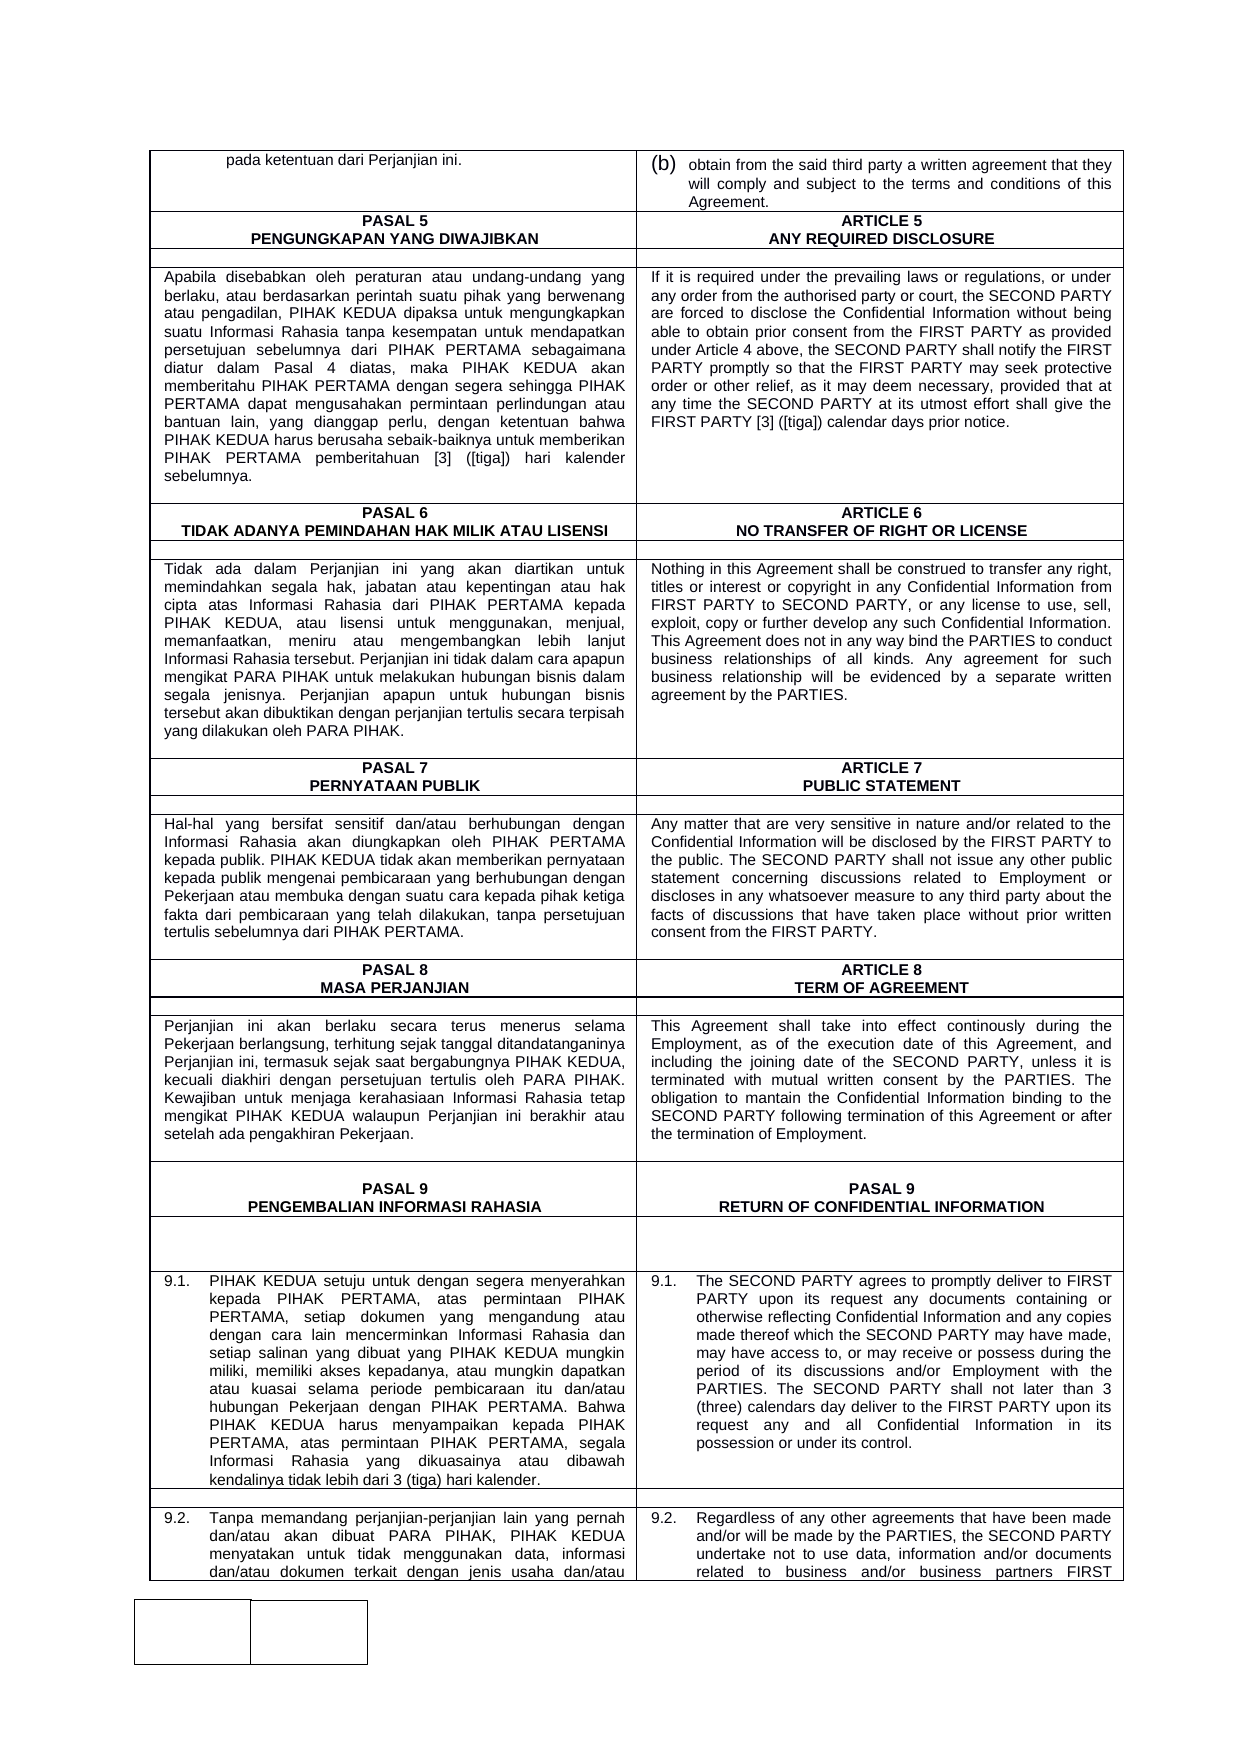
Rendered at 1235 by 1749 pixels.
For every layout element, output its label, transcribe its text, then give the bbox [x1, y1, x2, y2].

table_cell PASAL 7 PERNYATAAN PUBLIK [151, 759, 636, 795]
table_cell [637, 541, 1123, 559]
table_cell PASAL 8 MASA PERJANJIAN [151, 960, 636, 996]
table_cell Any matter that are very sensitive in nature and/or related to the Confidential Information will be disclosed by the FIRST PARTY to the public. The SECOND PARTY shall not issue any other public statement concerning discussions related to Employment or discloses in any whatsoever measure to any third party about the facts of discussions that have taken place without prior written consent from the FIRST PARTY. [637, 815, 1123, 959]
table_cell Pasal 5 PENGUNGKAPAN YANG DIWAJIBKAN [151, 212, 636, 248]
table_cell Perjanjian ini akan berlaku secara terus menerus selama Pekerjaan berlangsung, terhitung sejak tanggal ditandatanganinya Perjanjian ini, termasuk sejak saat bergabungnya PIHAK KEDUA, kecuali diakhiri dengan persetujuan tertulis oleh PARA PIHAK. Kewajiban untuk menjaga kerahasiaan Informasi Rahasia tetap mengikat PIHAK KEDUA walaupun Perjanjian ini berakhir atau setelah ada pengakhiran Pekerjaan. [151, 1016, 636, 1161]
table_cell This Agreement shall take into effect continously during the Employment, as of the execution date of this Agreement, and including the joining date of the SECOND PARTY, unless it is terminated with mutual written consent by the PARTIES. The obligation to mantain the Confidential Information binding to the SECOND PARTY following termination of this Agreement or after the termination of Employment. [637, 1016, 1123, 1161]
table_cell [637, 151, 1123, 211]
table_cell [637, 1508, 1123, 1580]
table_cell The SECOND PARTY agrees to promptly deliver to FIRST PARTY upon its request any documents containing or otherwise reflecting Confidential Information and any copies made thereof which the SECOND PARTY may have made, may have access to, or may receive or possess during the period of its discussions and/or Employment with the PARTIES. The SECOND PARTY shall not later than 3 (three) calendars day deliver to the FIRST PARTY upon its request any and all Confidential Information in its possession or under its control. [637, 1272, 1123, 1488]
table_cell Apabila disebabkan oleh peraturan atau undang-undang yang berlaku, atau berdasarkan perintah suatu pihak yang berwenang atau pengadilan, PIHAK KEDUA dipaksa untuk mengungkapkan suatu Informasi Rahasia tanpa kesempatan untuk mendapatkan persetujuan sebelumnya dari PIHAK PERTAMA sebagaimana diatur dalam Pasal 4 diatas, maka PIHAK KEDUA akan memberitahu PIHAK PERTAMA dengan segera sehingga PIHAK PERTAMA dapat mengusahakan permintaan perlindungan atau bantuan lain, yang dianggap perlu, dengan ketentuan bahwa PIHAK KEDUA harus berusaha sebaik-baiknya untuk memberikan PIHAK PERTAMA pemberitahuan [3] ([tiga]) hari kalender sebelumnya. [151, 268, 636, 502]
table_cell Hal-hal yang bersifat sensitif dan/atau berhubungan dengan Informasi Rahasia akan diungkapkan oleh PIHAK PERTAMA kepada publik. PIHAK KEDUA tidak akan memberikan pernyataan kepada publik mengenai pembicaraan yang berhubungan dengan Pekerjaan atau membuka dengan suatu cara kepada pihak ketiga fakta dari pembicaraan yang telah dilakukan, tanpa persetujuan tertulis sebelumnya dari PIHAK PERTAMA. [151, 815, 636, 959]
table_cell [637, 796, 1123, 814]
table_cell [151, 796, 636, 814]
table_cell [151, 1489, 636, 1507]
table_cell [637, 1489, 1123, 1507]
table_cell [151, 998, 636, 1015]
table_cell Tidak ada dalam Perjanjian ini yang akan diartikan untuk memindahkan segala hak, jabatan atau kepentingan atau hak cipta atas Informasi Rahasia dari PIHAK PERTAMA kepada PIHAK KEDUA, atau lisensi untuk menggunakan, menjual, memanfaatkan, meniru atau mengembangkan lebih lanjut Informasi Rahasia tersebut. Perjanjian ini tidak dalam cara apapun mengikat PARA PIHAK untuk melakukan hubungan bisnis dalam segala jenisnya. Perjanjian apapun untuk hubungan bisnis tersebut akan dibuktikan dengan perjanjian tertulis secara terpisah yang dilakukan oleh PARA PIHAK. [151, 560, 636, 758]
table_cell PASAL 9 RETURN OF CONFIDENTIAL INFORMATION [637, 1162, 1123, 1216]
table_cell [151, 1217, 636, 1271]
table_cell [151, 1508, 636, 1580]
table_cell PASAL 6 TIDAK ADANYA PEMINDAHAN HAK MILIK ATAU LISENSI [151, 504, 636, 539]
table_cell Nothing in this Agreement shall be construed to transfer any right, titles or interest or copyright in any Confidential Information from FIRST PARTY to SECOND PARTY, or any license to use, sell, exploit, copy or further develop any such Confidential Information. This Agreement does not in any way bind the PARTIES to conduct business relationships of all kinds. Any agreement for such business relationship will be evidenced by a separate written agreement by the PARTIES. [637, 560, 1123, 758]
table_cell [151, 249, 636, 267]
table_cell ARTICLE 6 NO TRANSFER OF RIGHT OR LICENSE [637, 504, 1123, 539]
table_cell Article 5 ANY REQUIRED DISCLOSURE [637, 212, 1123, 248]
table_cell ARTICLE 8 TERM OF AGREEMENT [637, 960, 1123, 996]
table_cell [151, 151, 636, 211]
table_cell PIHAK KEDUA setuju untuk dengan segera menyerahkan kepada PIHAK PERTAMA, atas permintaan PIHAK PERTAMA, setiap dokumen yang mengandung atau dengan cara lain mencerminkan Informasi Rahasia dan setiap salinan yang dibuat yang PIHAK KEDUA mungkin miliki, memiliki akses kepadanya, atau mungkin dapatkan atau kuasai selama periode pembicaraan itu dan/atau hubungan Pekerjaan dengan PIHAK PERTAMA. Bahwa PIHAK KEDUA harus menyampaikan kepada PIHAK PERTAMA, atas permintaan PIHAK PERTAMA, segala Informasi Rahasia yang dikuasainya atau dibawah kendalinya tidak lebih dari 3 (tiga) hari kalender. [151, 1272, 636, 1488]
table_cell [637, 249, 1123, 267]
table_cell ARTICLE 7 PUBLIC STATEMENT [637, 759, 1123, 795]
table_cell [637, 998, 1123, 1015]
table_cell If it is required under the prevailing laws or regulations, or under any order from the authorised party or court, the SECOND PARTY are forced to disclose the Confidential Information without being able to obtain prior consent from the FIRST PARTY as provided under Article 4 above, the SECOND PARTY shall notify the FIRST PARTY promptly so that the FIRST PARTY may seek protective order or other relief, as it may deem necessary, provided that at any time the SECOND PARTY at its utmost effort shall give the FIRST PARTY [3] ([tiga]) calendar days prior notice. [637, 268, 1123, 502]
table_cell [151, 541, 636, 559]
table_cell [637, 1217, 1123, 1271]
table_cell PASAL 9 PENGEMBALIAN INFORMASI RAHASIA [151, 1162, 636, 1216]
